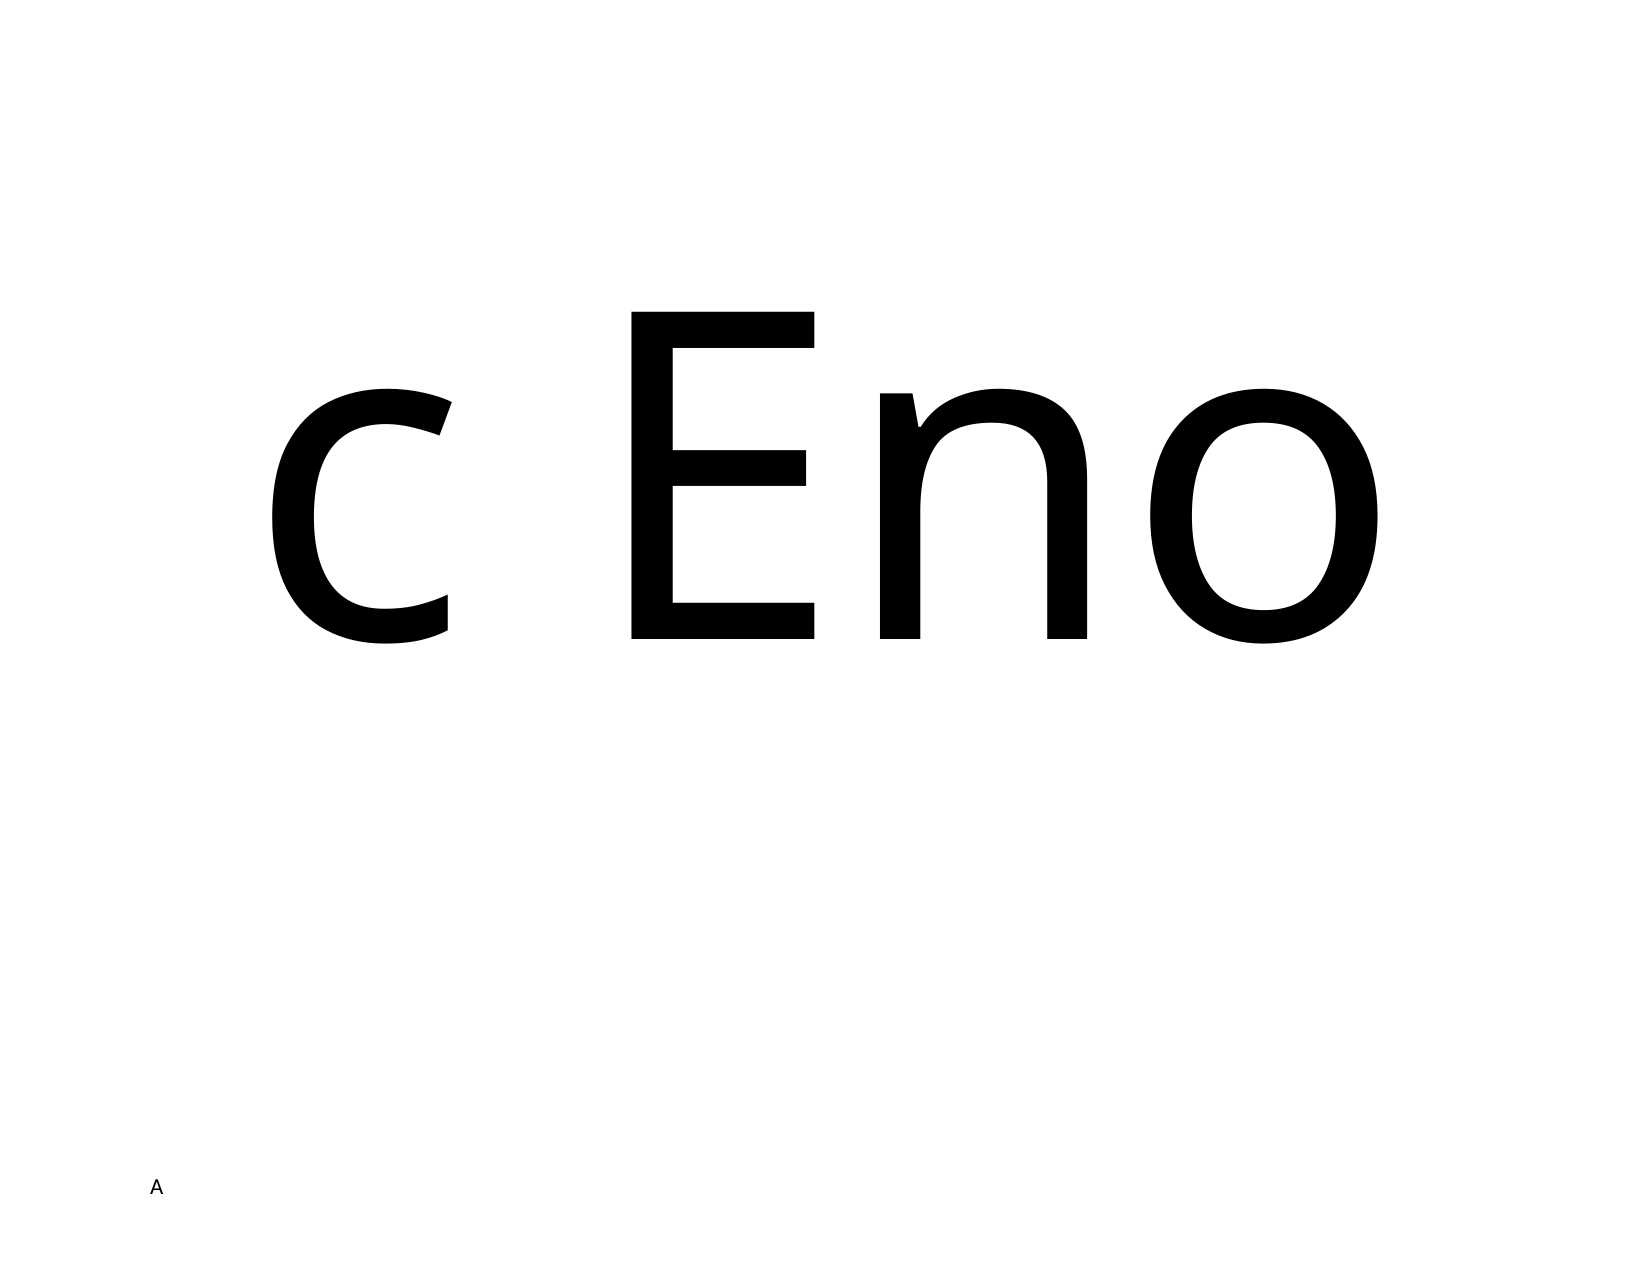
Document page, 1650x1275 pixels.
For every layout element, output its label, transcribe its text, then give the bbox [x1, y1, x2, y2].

text Classic Eno [150, 150, 1500, 774]
